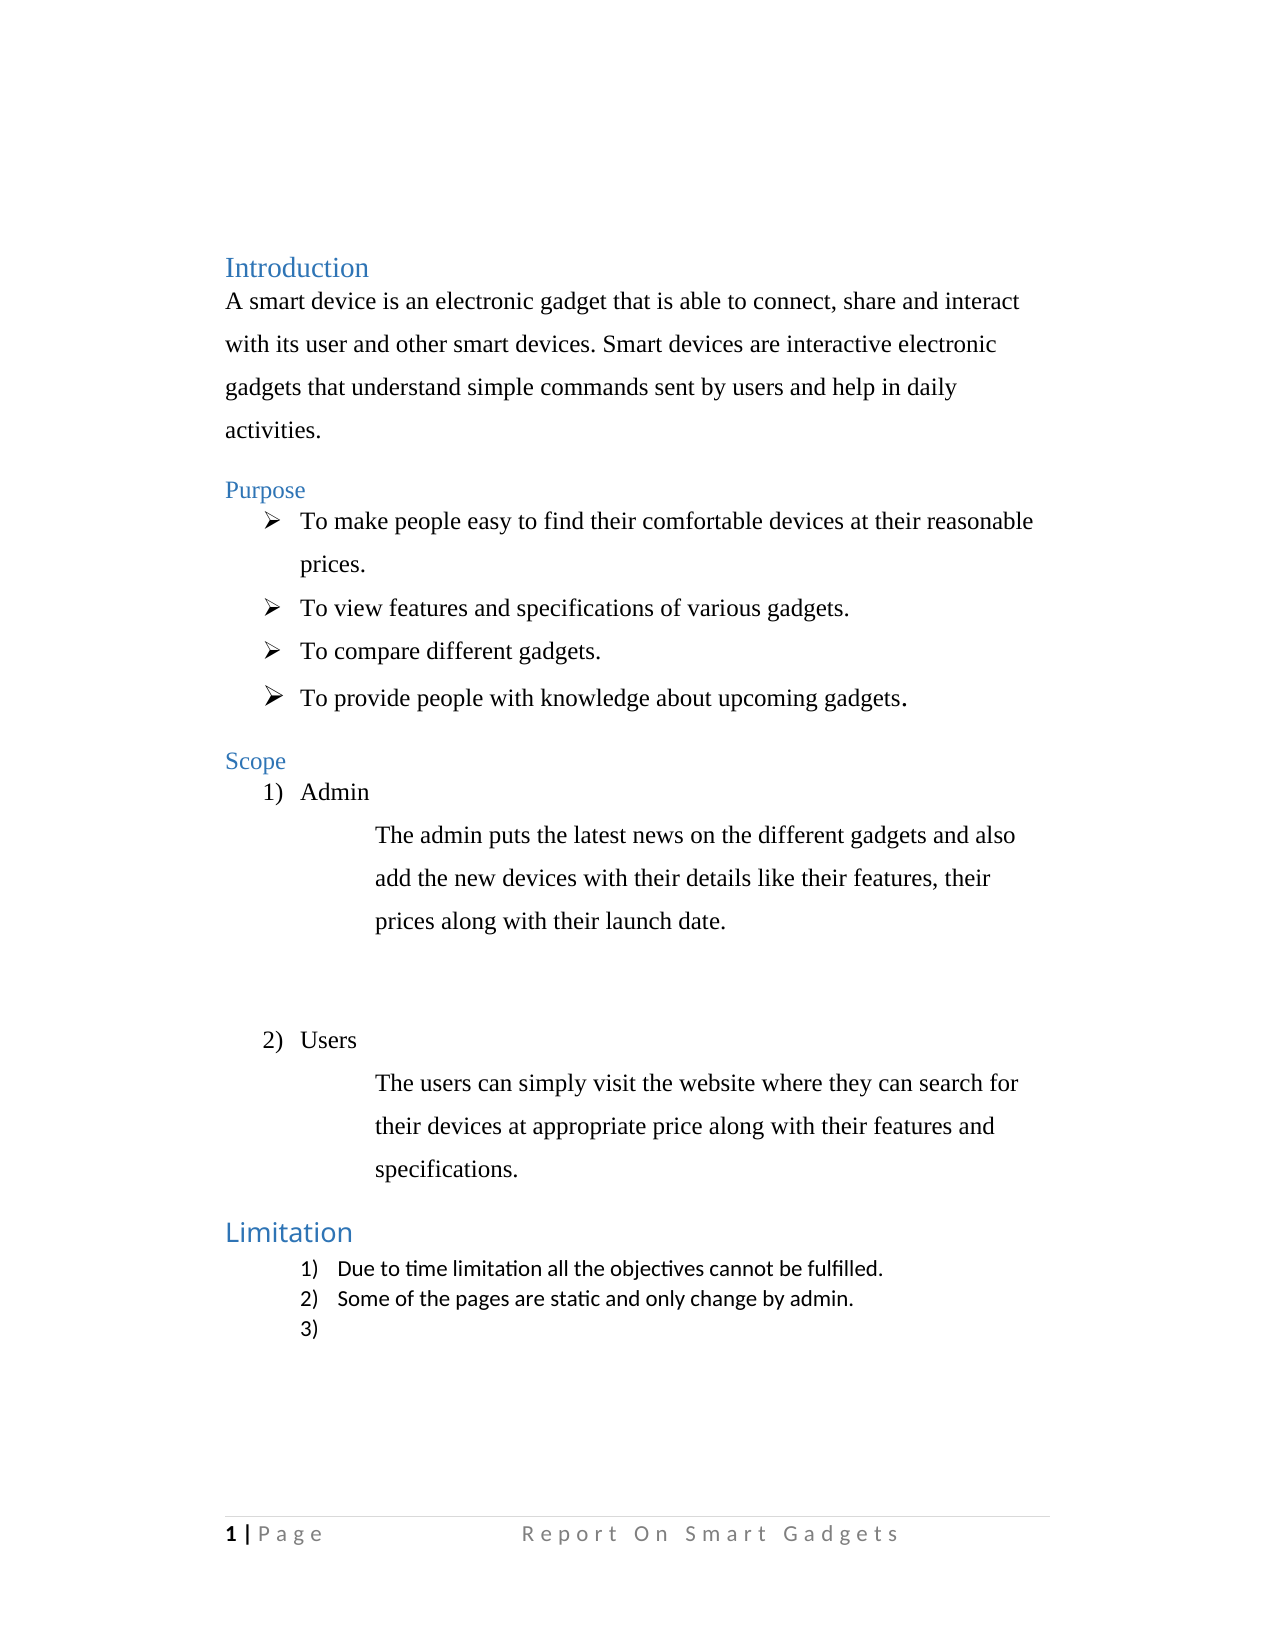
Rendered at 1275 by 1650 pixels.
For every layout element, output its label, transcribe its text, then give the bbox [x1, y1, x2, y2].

list To view features and specifications of various gadgets. [262, 593, 1050, 621]
list Users [262, 1025, 1050, 1053]
text A smart device is an electronic gadget that is able to connect, share and interact with its user and other smart devices. Smart devices are interactive electronic gadgets that understand simple commands sent by users and help in daily activities. [225, 286, 1050, 444]
list Admin [262, 777, 1050, 806]
list Due to time limitation all the objectives cannot be fulfilled. [300, 1254, 1050, 1282]
subtitle Purpose [225, 475, 1050, 504]
subtitle Scope [225, 746, 1050, 775]
list The admin puts the latest news on the different gadgets and also add the new devices with their details like their features, their prices along with their launch date. [375, 820, 1050, 935]
list To compare different gadgets. [262, 636, 1050, 664]
list The users can simply visit the website where they can search for their devices at appropriate price along with their features and specifications. [375, 1068, 1050, 1183]
list To make people easy to find their comfortable devices at their reasonable prices. [262, 506, 1050, 578]
list To provide people with knowledge about upcoming gadgets. [262, 679, 1050, 712]
subtitle Limitation [225, 1214, 1050, 1251]
list Some of the pages are static and only change by admin. [300, 1284, 1050, 1312]
subtitle Introduction [225, 250, 1050, 283]
